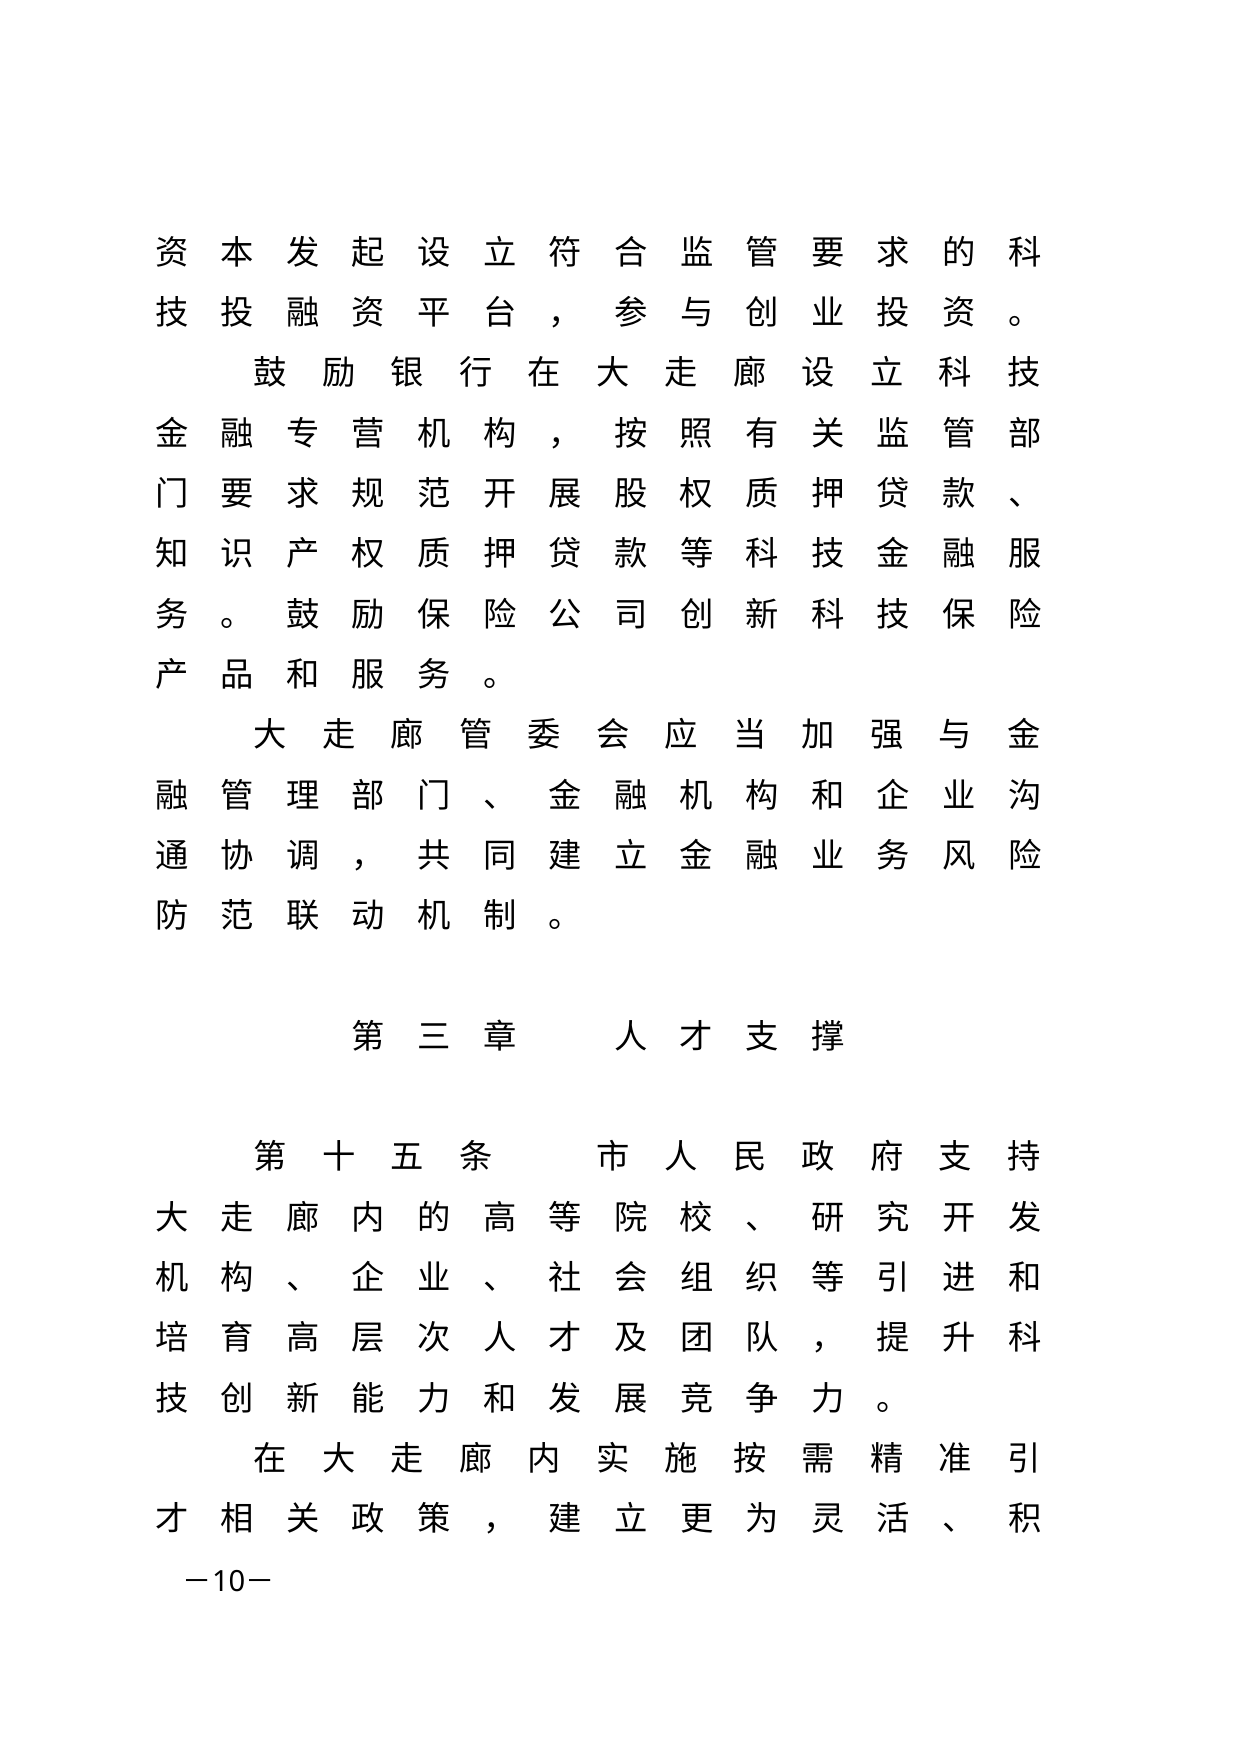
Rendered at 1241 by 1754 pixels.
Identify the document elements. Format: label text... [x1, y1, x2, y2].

text 大走廊管委会应当加强与金融管理部门、金融机构和企业沟通协调，共同建立金融业务风险防范联动机制。 [155, 702, 1073, 943]
text 第十五条 市人民政府支持大走廊内的高等院校、研究开发机构、企业、社会组织等引进和培育高层次人才及团队，提升科技创新能力和发展竞争力。 [155, 1124, 1073, 1426]
text 支持境内外各类创业投资机构在大走廊设立分支机构，开展投资活动。鼓励符合条件的各类资本发起设立符合监管要求的科技投融资平台，参与创业投资。 [155, 219, 1073, 340]
text 在大走廊内实施按需精准引才相关政策，建立更为灵活、积极、开放、有效的高层次人才引进和使用机制。 [155, 1426, 1073, 1546]
text 第三章 人才支撑 [155, 1003, 1073, 1064]
text 鼓励银行在大走廊设立科技金融专营机构，按照有关监管部门要求规范开展股权质押贷款、知识产权质押贷款等科技金融服务。鼓励保险公司创新科技保险产品和服务。 [155, 340, 1073, 702]
